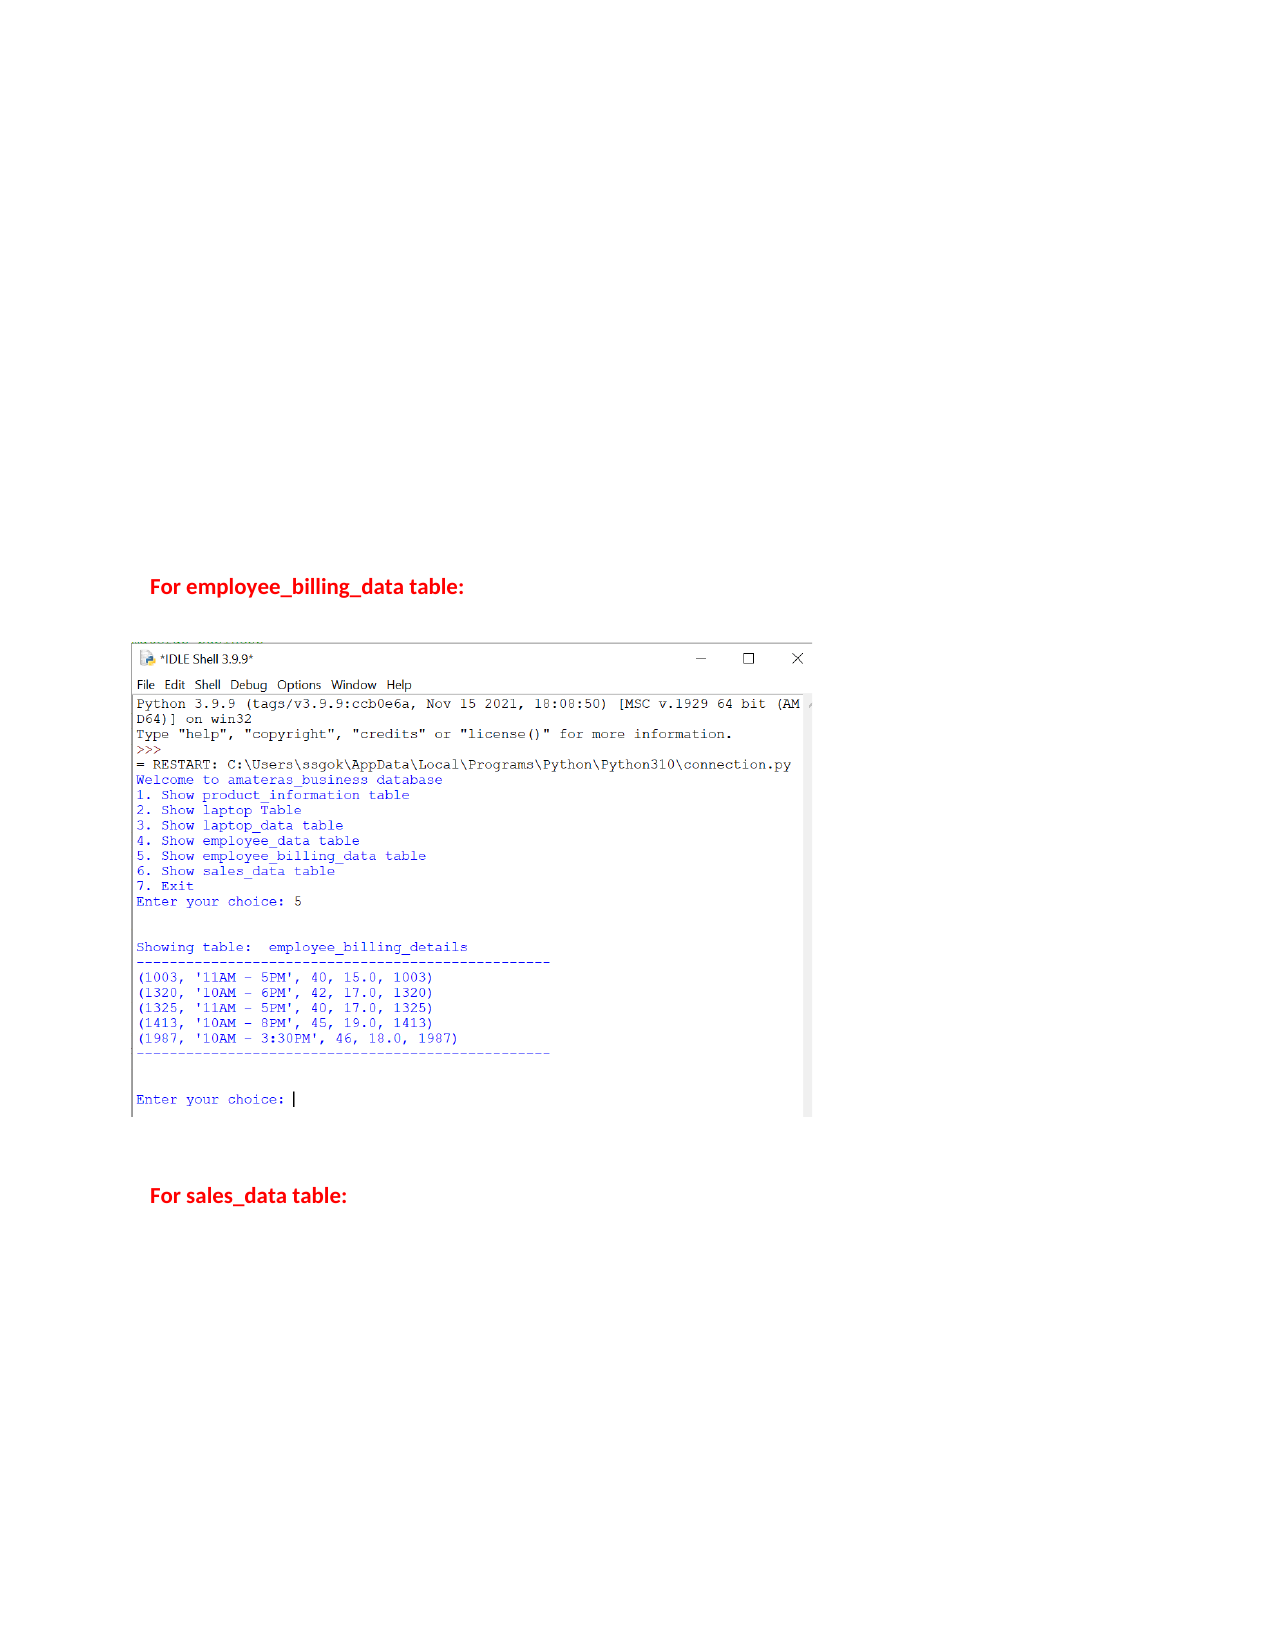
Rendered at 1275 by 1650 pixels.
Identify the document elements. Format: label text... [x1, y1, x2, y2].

text For employee_billing_data table: [150, 572, 1125, 600]
text For sales_data table: [150, 1181, 1125, 1209]
picture [131, 642, 812, 1117]
